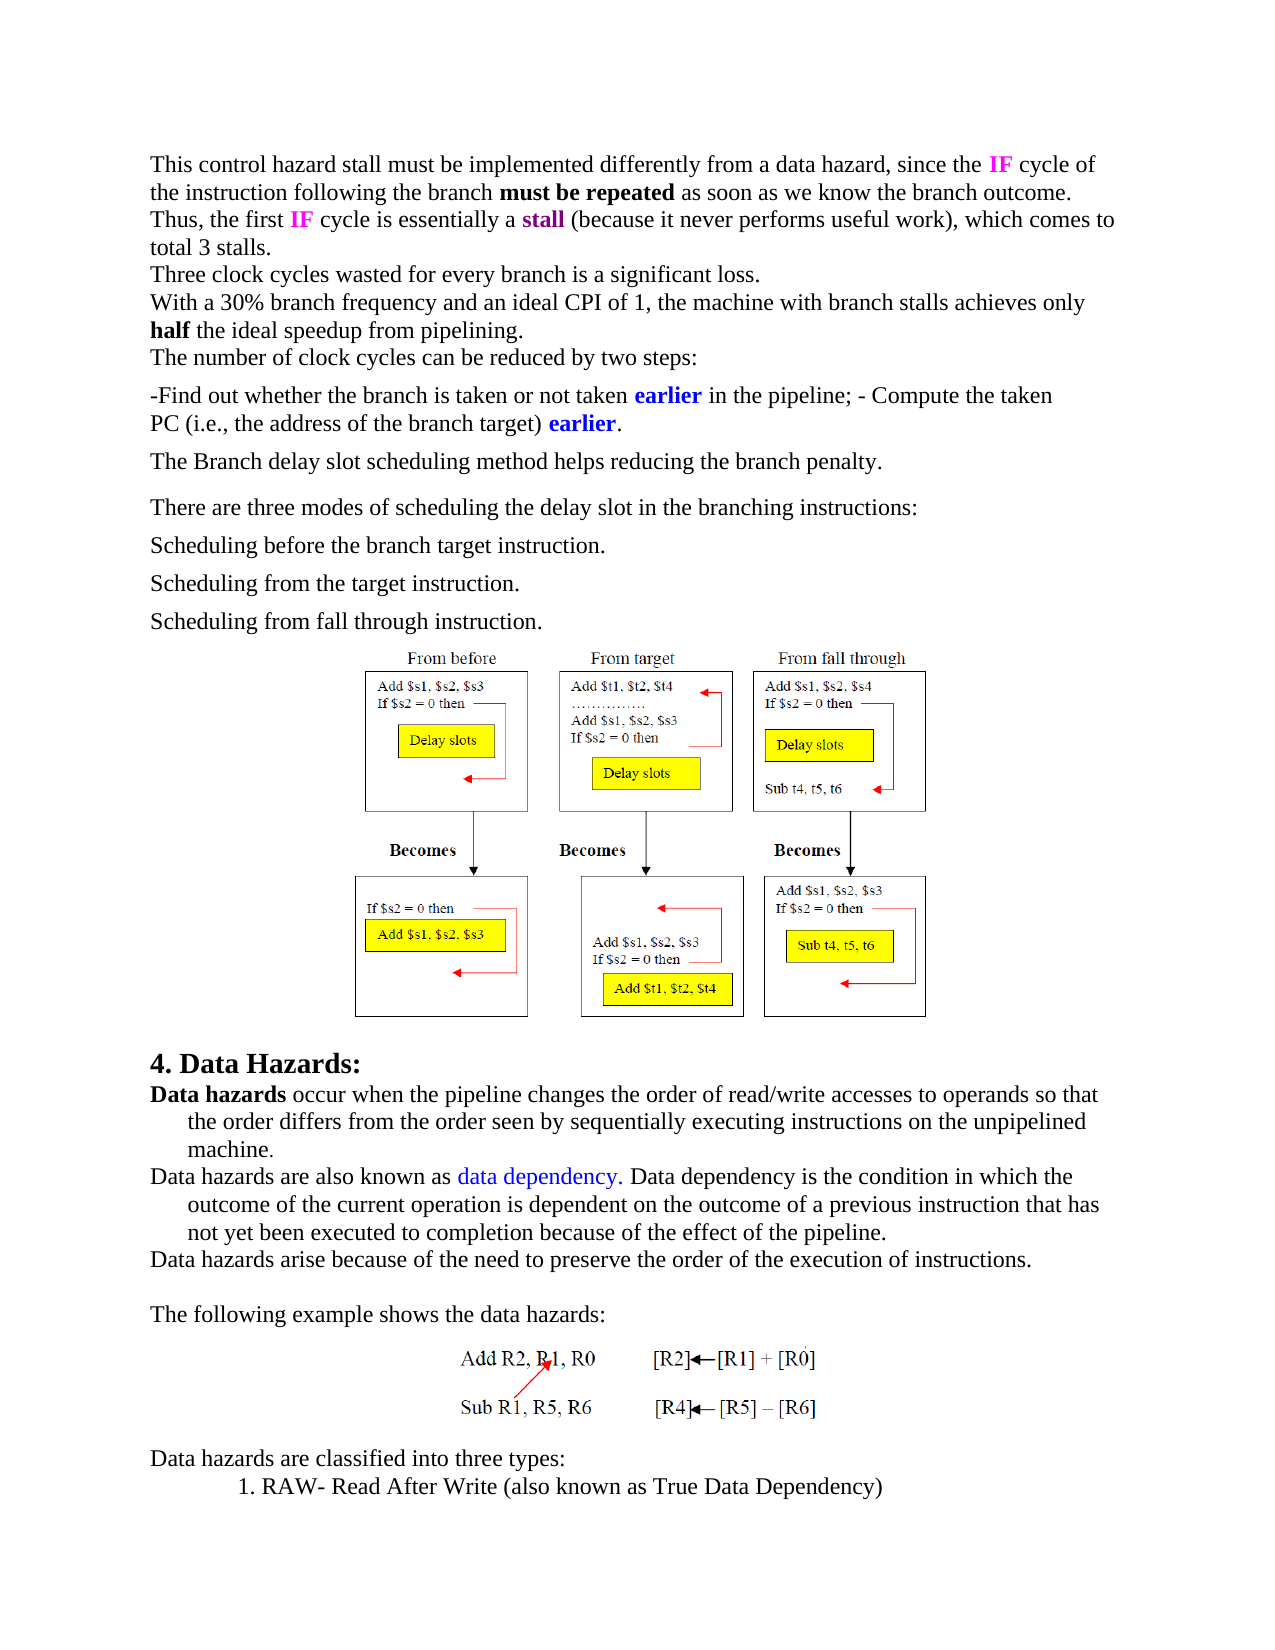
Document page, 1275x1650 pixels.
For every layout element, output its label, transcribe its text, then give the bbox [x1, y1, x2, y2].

picture [336, 645, 939, 1028]
text With a 30% branch frequency and an ideal CPI of 1, the machine with branch stalls achieves only half the ideal speedup from pipelining. [150, 288, 1125, 343]
text Scheduling from fall through instruction. [150, 607, 1125, 635]
text Data hazards occur when the pipeline changes the order of read/write accesses to operands so that the order differs from the order seen by sequentially executing instructions on the unpipelined machine. [150, 1079, 1125, 1162]
text There are three modes of scheduling the delay slot in the branching instructions: [150, 493, 1087, 521]
text 1. RAW- Read After Write (also known as True Data Dependency) [237, 1472, 1125, 1499]
text Scheduling before the branch target instruction. [150, 531, 1125, 559]
text -Find out whether the branch is taken or not taken earlier in the pipeline; - Compute the taken PC (i.e., the address of the branch target) earlier. [150, 381, 1087, 436]
text The number of clock cycles can be reduced by two steps: [150, 343, 1125, 371]
text This control hazard stall must be implemented differently from a data hazard, since the IF cycle of the instruction following the branch must be repeated as soon as we know the branch outcome. Thus, the first IF cycle is essentially a stall (because it never performs useful work), which comes to total 3 stalls. [150, 150, 1125, 260]
text 4. Data Hazards: [150, 1046, 1125, 1079]
text Data hazards are also known as data dependency. Data dependency is the condition in which the outcome of the current operation is dependent on the outcome of a previous instruction that has not yet been executed to completion because of the effect of the pipeline. [150, 1162, 1125, 1245]
text Data hazards arise because of the need to preserve the order of the execution of instructions. [150, 1245, 1125, 1273]
picture [453, 1346, 822, 1426]
text Scheduling from the target instruction. [150, 569, 1125, 597]
text The Branch delay slot scheduling method helps reducing the branch penalty. [150, 447, 1125, 474]
text Data hazards are classified into three types: [150, 1444, 1125, 1472]
text Three clock cycles wasted for every branch is a significant loss. [150, 260, 1125, 288]
text The following example shows the data hazards: [150, 1300, 1125, 1328]
